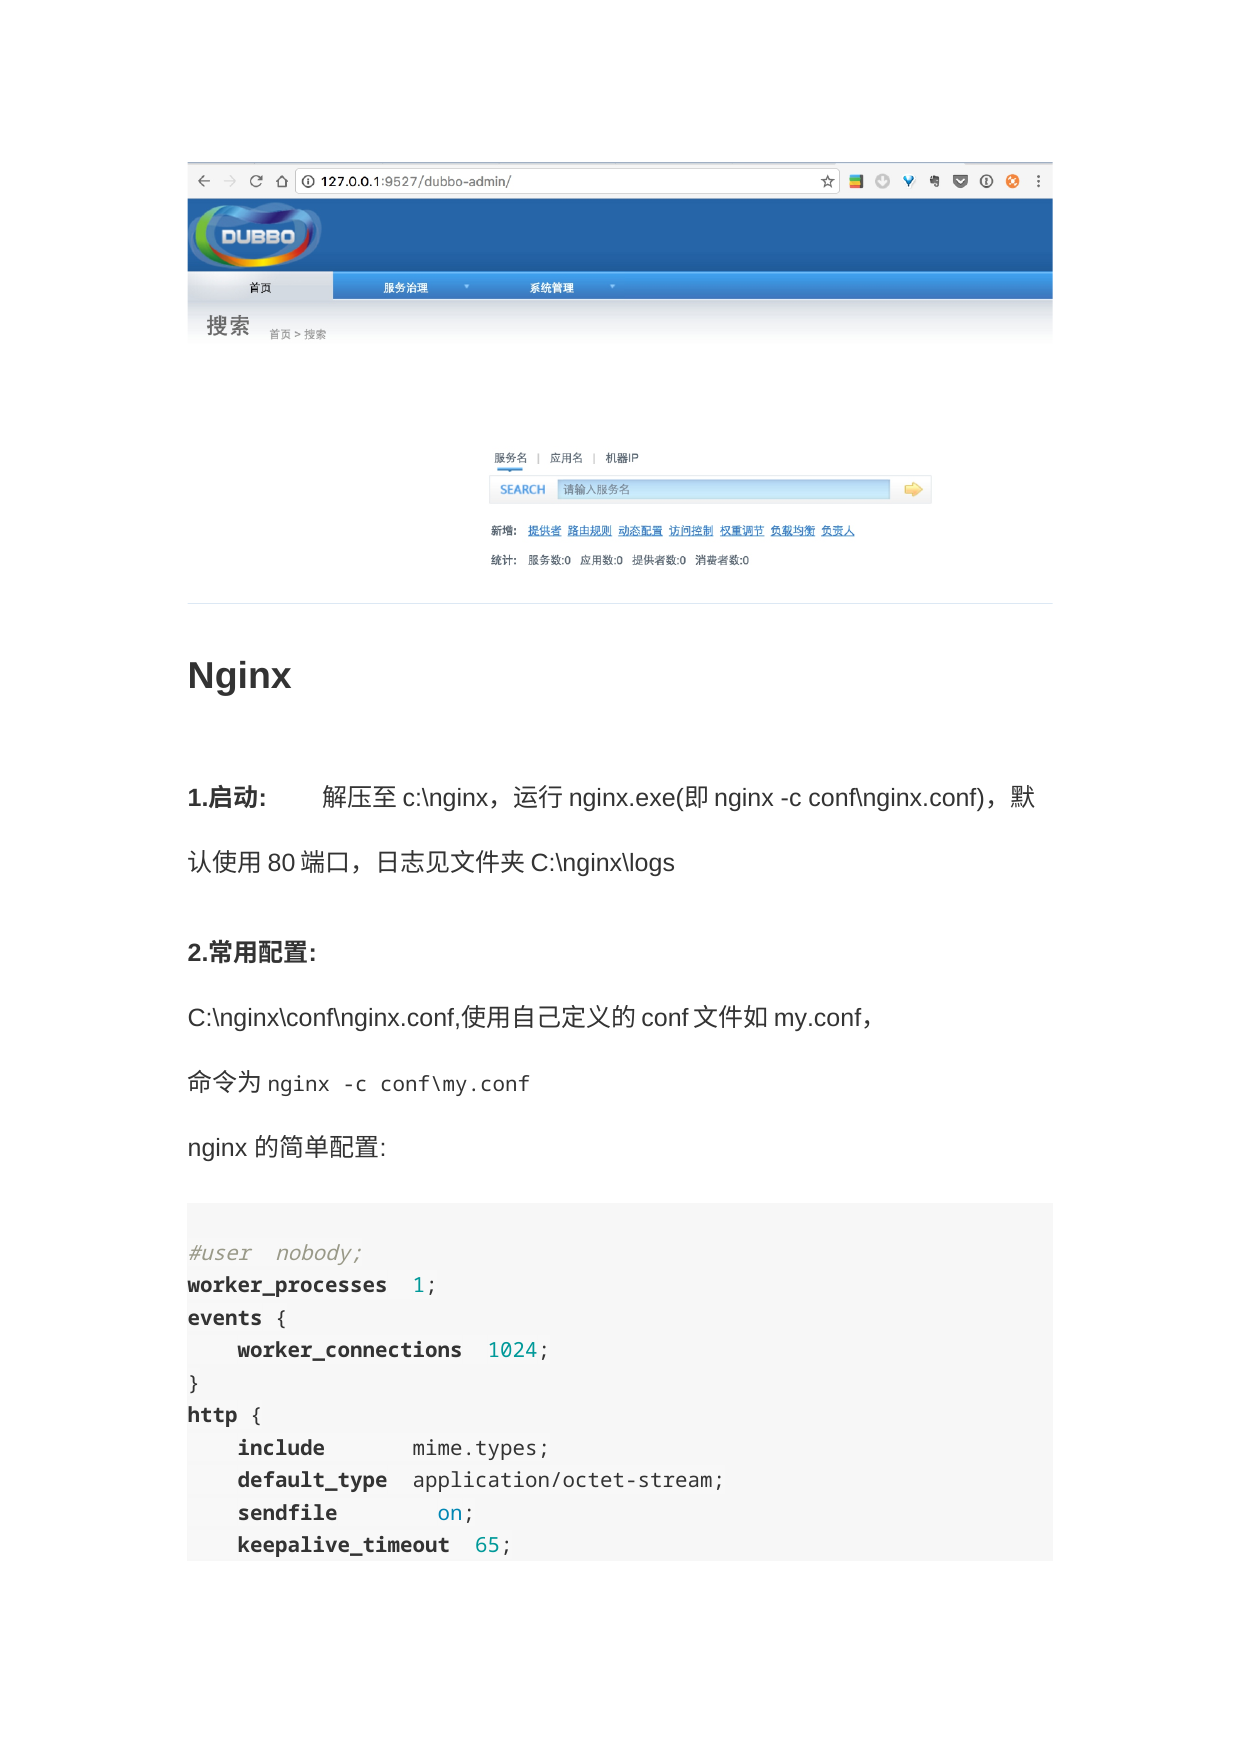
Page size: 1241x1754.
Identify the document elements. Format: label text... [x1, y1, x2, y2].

text worker_processes 1; [187, 1268, 1053, 1301]
text include mime.types; [187, 1431, 1053, 1463]
text keepalive_timeout 65; [187, 1528, 1053, 1561]
text worker_connections 1024; [187, 1333, 1053, 1366]
text default_type application/octet-stream; [187, 1463, 1053, 1496]
text sendfile on; [187, 1496, 1053, 1528]
text 1.启动: 解压至c:\nginx，运行nginx.exe(即nginx -c conf\nginx.conf)，默认使用80端口，日志见文件夹C:\nginx\logs [187, 763, 1053, 893]
text 2.常用配置: C:\nginx\conf\nginx.conf,使用自己定义的conf文件如my.conf， 命令为nginx -c conf\my.conf [187, 918, 1053, 1113]
text nginx 的简单配置: [187, 1113, 1053, 1178]
text http { [187, 1398, 1053, 1431]
text #user nobody; [187, 1236, 1053, 1268]
text } [187, 1366, 1053, 1398]
subtitle Nginx [187, 642, 1053, 707]
text events { [187, 1301, 1053, 1333]
picture [187, 162, 1053, 604]
